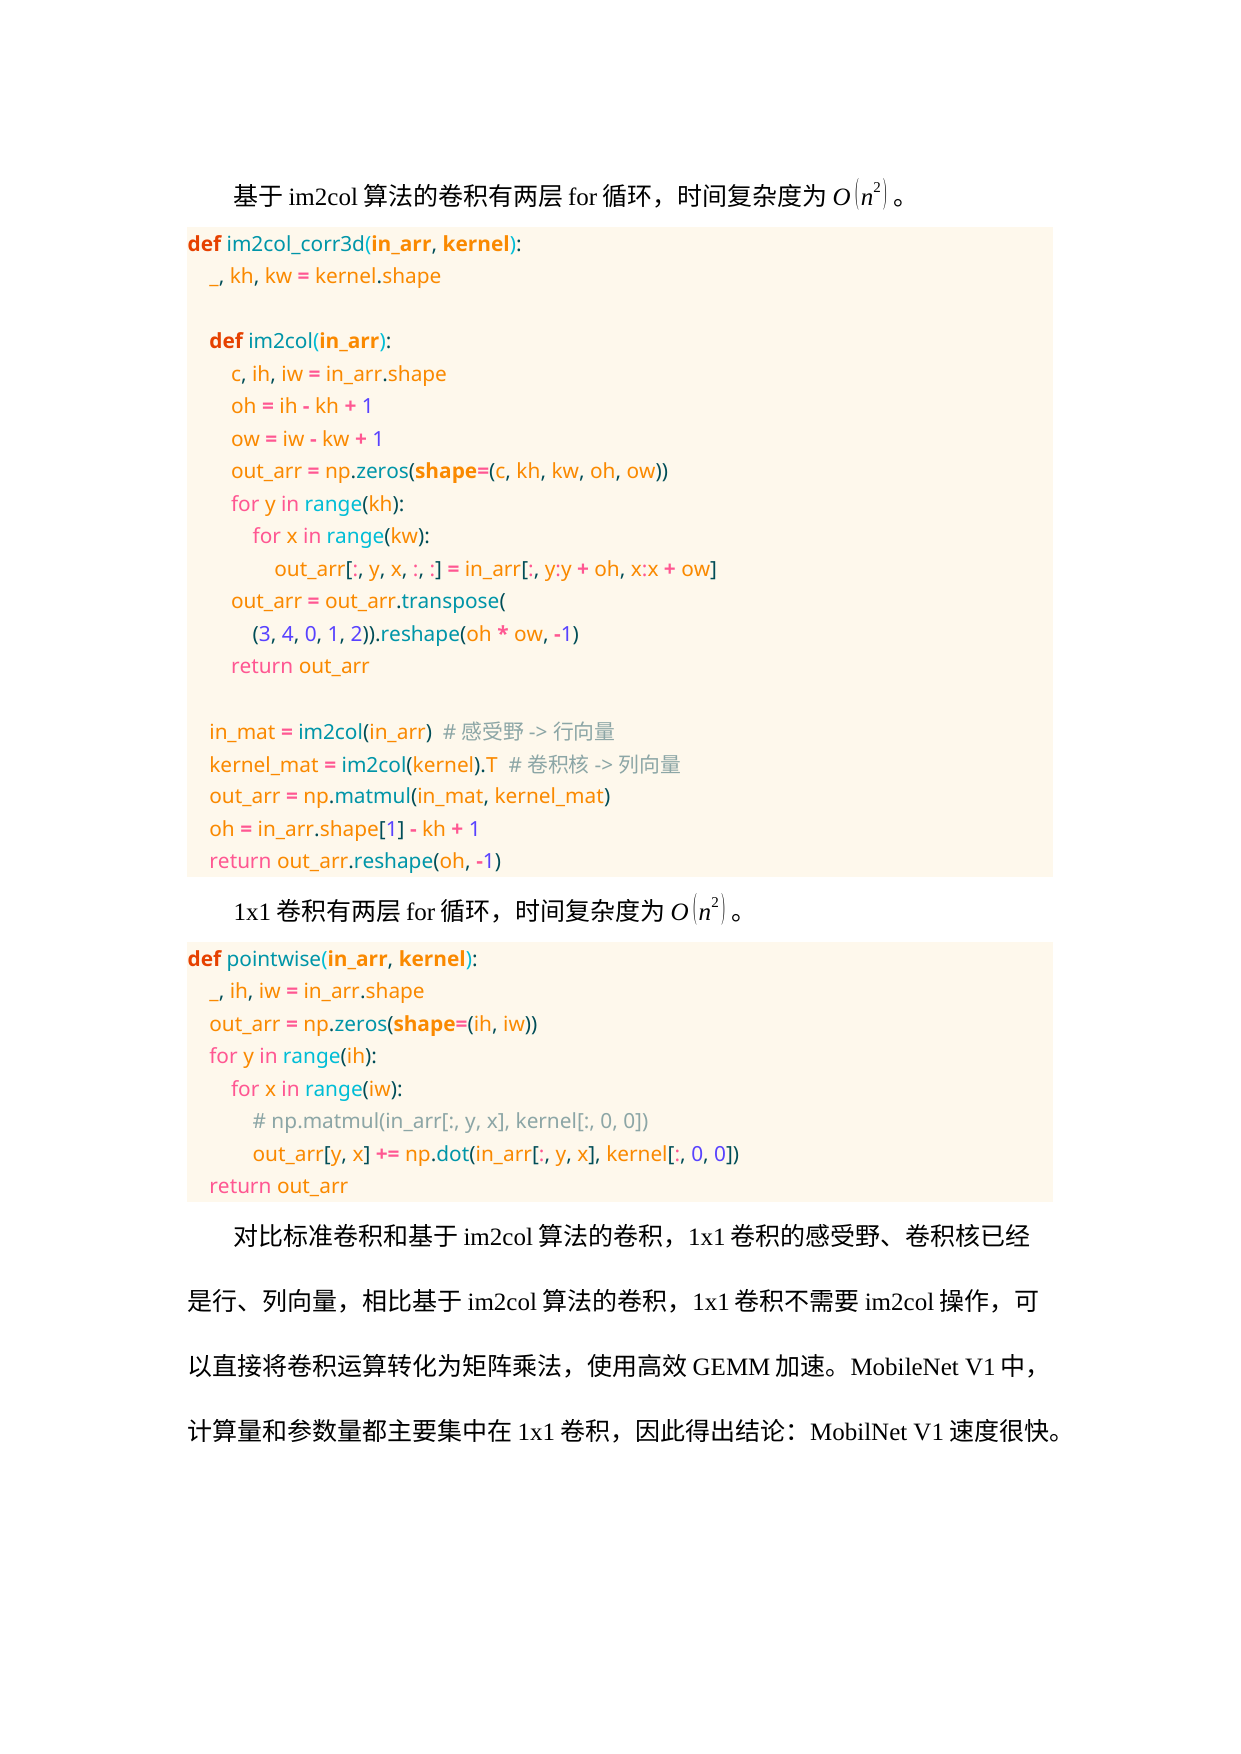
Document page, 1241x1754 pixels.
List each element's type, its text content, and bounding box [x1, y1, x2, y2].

text ow = iw - kw + 1 [187, 422, 1053, 454]
text out_arr[:, y, x, :, :] = in_arr[:, y:y + oh, x:x + ow] [187, 552, 1053, 584]
text _, ih, iw = in_arr.shape [187, 974, 1053, 1007]
text return out_arr [187, 1169, 1053, 1202]
text (3, 4, 0, 1, 2)).reshape(oh * ow, -1) [187, 617, 1053, 649]
text _, kh, kw = kernel.shape [187, 259, 1053, 292]
text out_arr = np.zeros(shape=(ih, iw)) [187, 1007, 1053, 1039]
text return out_arr [187, 649, 1053, 682]
text kernel_mat = im2col(kernel).T # 卷积核 -> 列向量 [187, 747, 1053, 779]
text out_arr = out_arr.transpose( [187, 584, 1053, 617]
text oh = in_arr.shape[1] - kh + 1 [187, 812, 1053, 844]
text out_arr = np.matmul(in_mat, kernel_mat) [187, 779, 1053, 812]
text oh = ih - kh + 1 [187, 389, 1053, 422]
text def im2col(in_arr): [187, 324, 1053, 357]
text return out_arr.reshape(oh, -1) [187, 844, 1053, 877]
text for x in range(iw): [187, 1072, 1053, 1104]
text for y in range(ih): [187, 1039, 1053, 1072]
text out_arr = np.zeros(shape=(c, kh, kw, oh, ow)) [187, 454, 1053, 487]
text def pointwise(in_arr, kernel): [187, 942, 1053, 974]
text 基于im2col算法的卷积有两层for循环，时间复杂度为 。 [187, 162, 1053, 227]
text def im2col_corr3d(in_arr, kernel): [187, 227, 1053, 259]
text # np.matmul(in_arr[:, y, x], kernel[:, 0, 0]) [187, 1104, 1053, 1137]
text c, ih, iw = in_arr.shape [187, 357, 1053, 389]
text in_mat = im2col(in_arr) # 感受野 -> 行向量 [187, 714, 1053, 747]
text 1x1卷积有两层for循环，时间复杂度为 。 [187, 877, 1053, 942]
text for y in range(kh): [187, 487, 1053, 519]
text for x in range(kw): [187, 519, 1053, 552]
text 对比标准卷积和基于im2col算法的卷积，1x1卷积的感受野、卷积核已经是行、列向量，相比基于im2col算法的卷积，1x1卷积不需要im2col操作，可以直接将卷积运算转化为矩阵乘法，使用高效GEMM加速。MobileNet V1中，计算量和参数量都主要集中在1x1卷积，因此得出结论：MobilNet V1速度很快。 [187, 1202, 1053, 1462]
text out_arr[y, x] += np.dot(in_arr[:, y, x], kernel[:, 0, 0]) [187, 1137, 1053, 1169]
